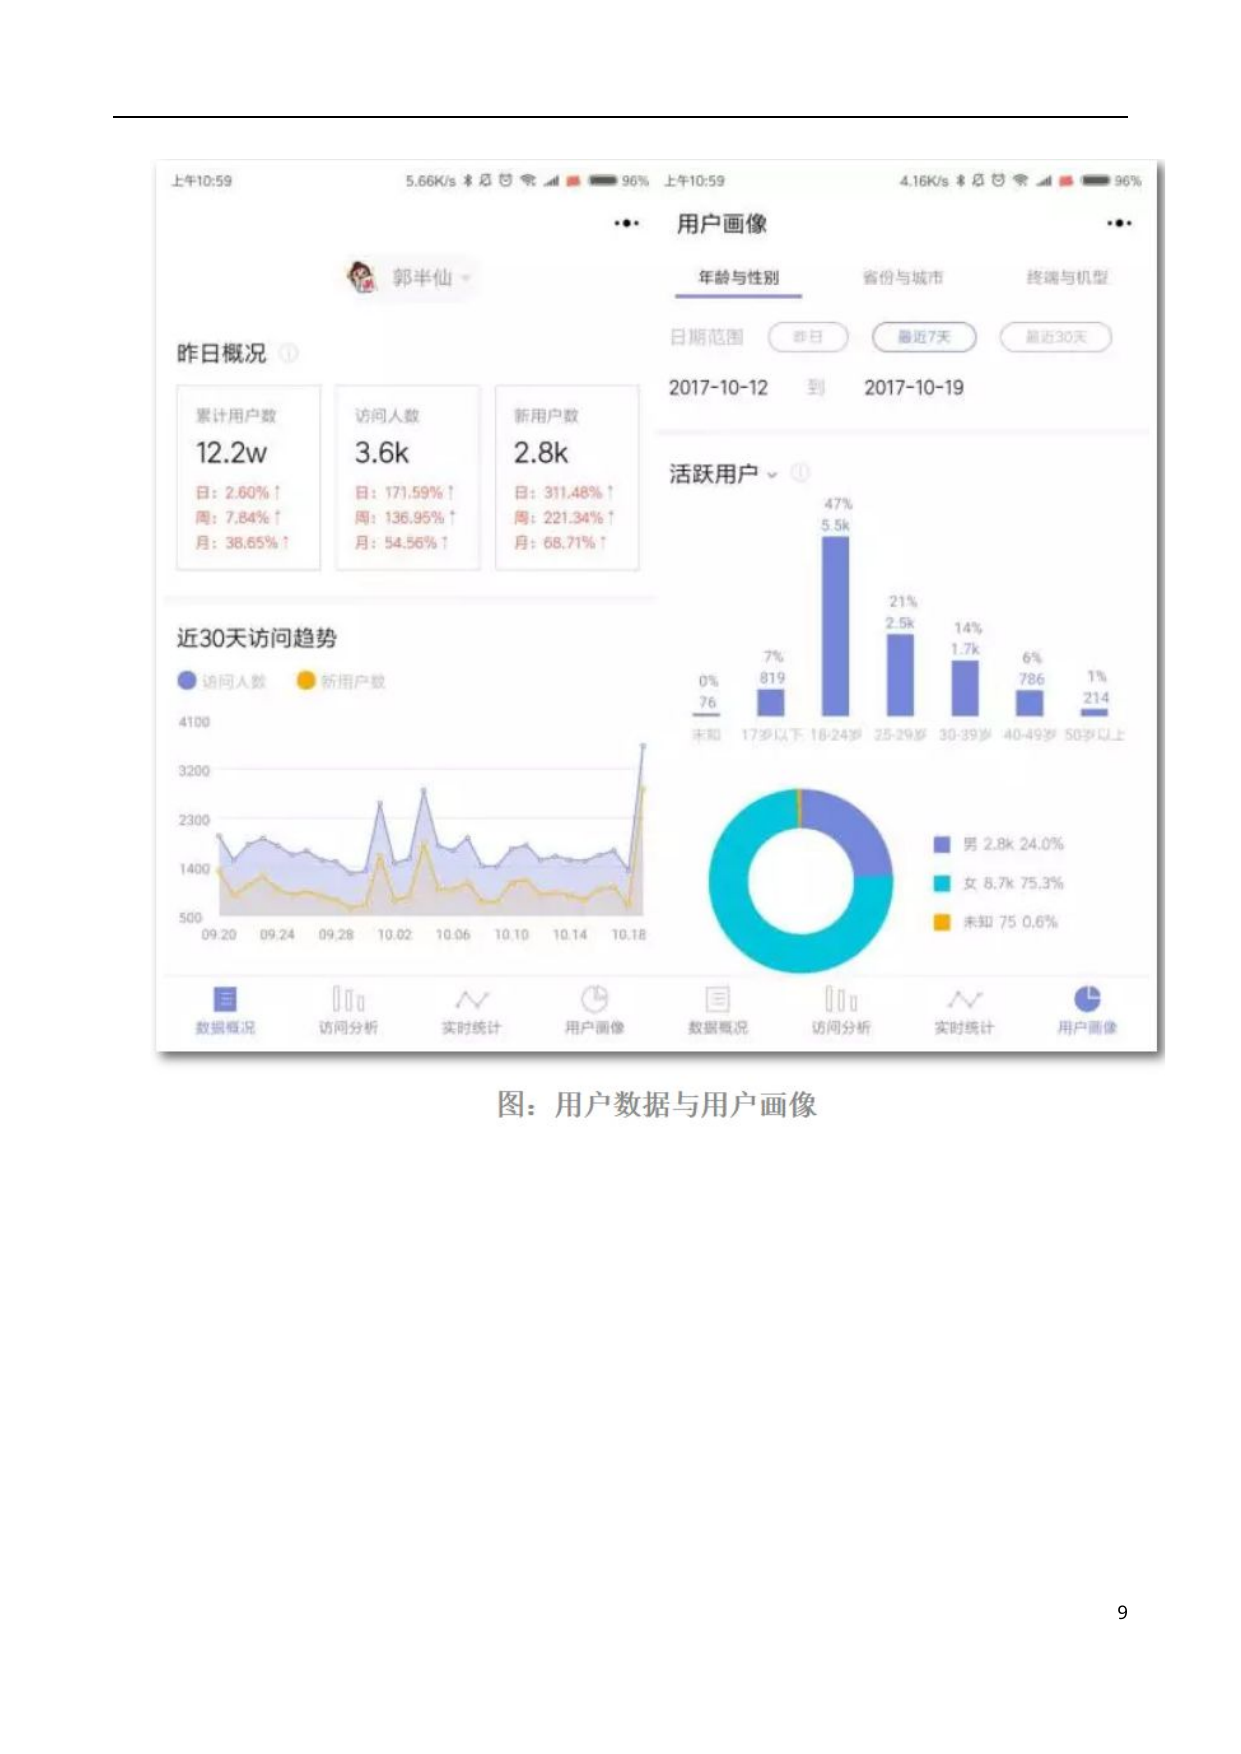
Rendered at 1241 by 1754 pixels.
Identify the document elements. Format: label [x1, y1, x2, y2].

picture [150, 159, 1166, 1142]
